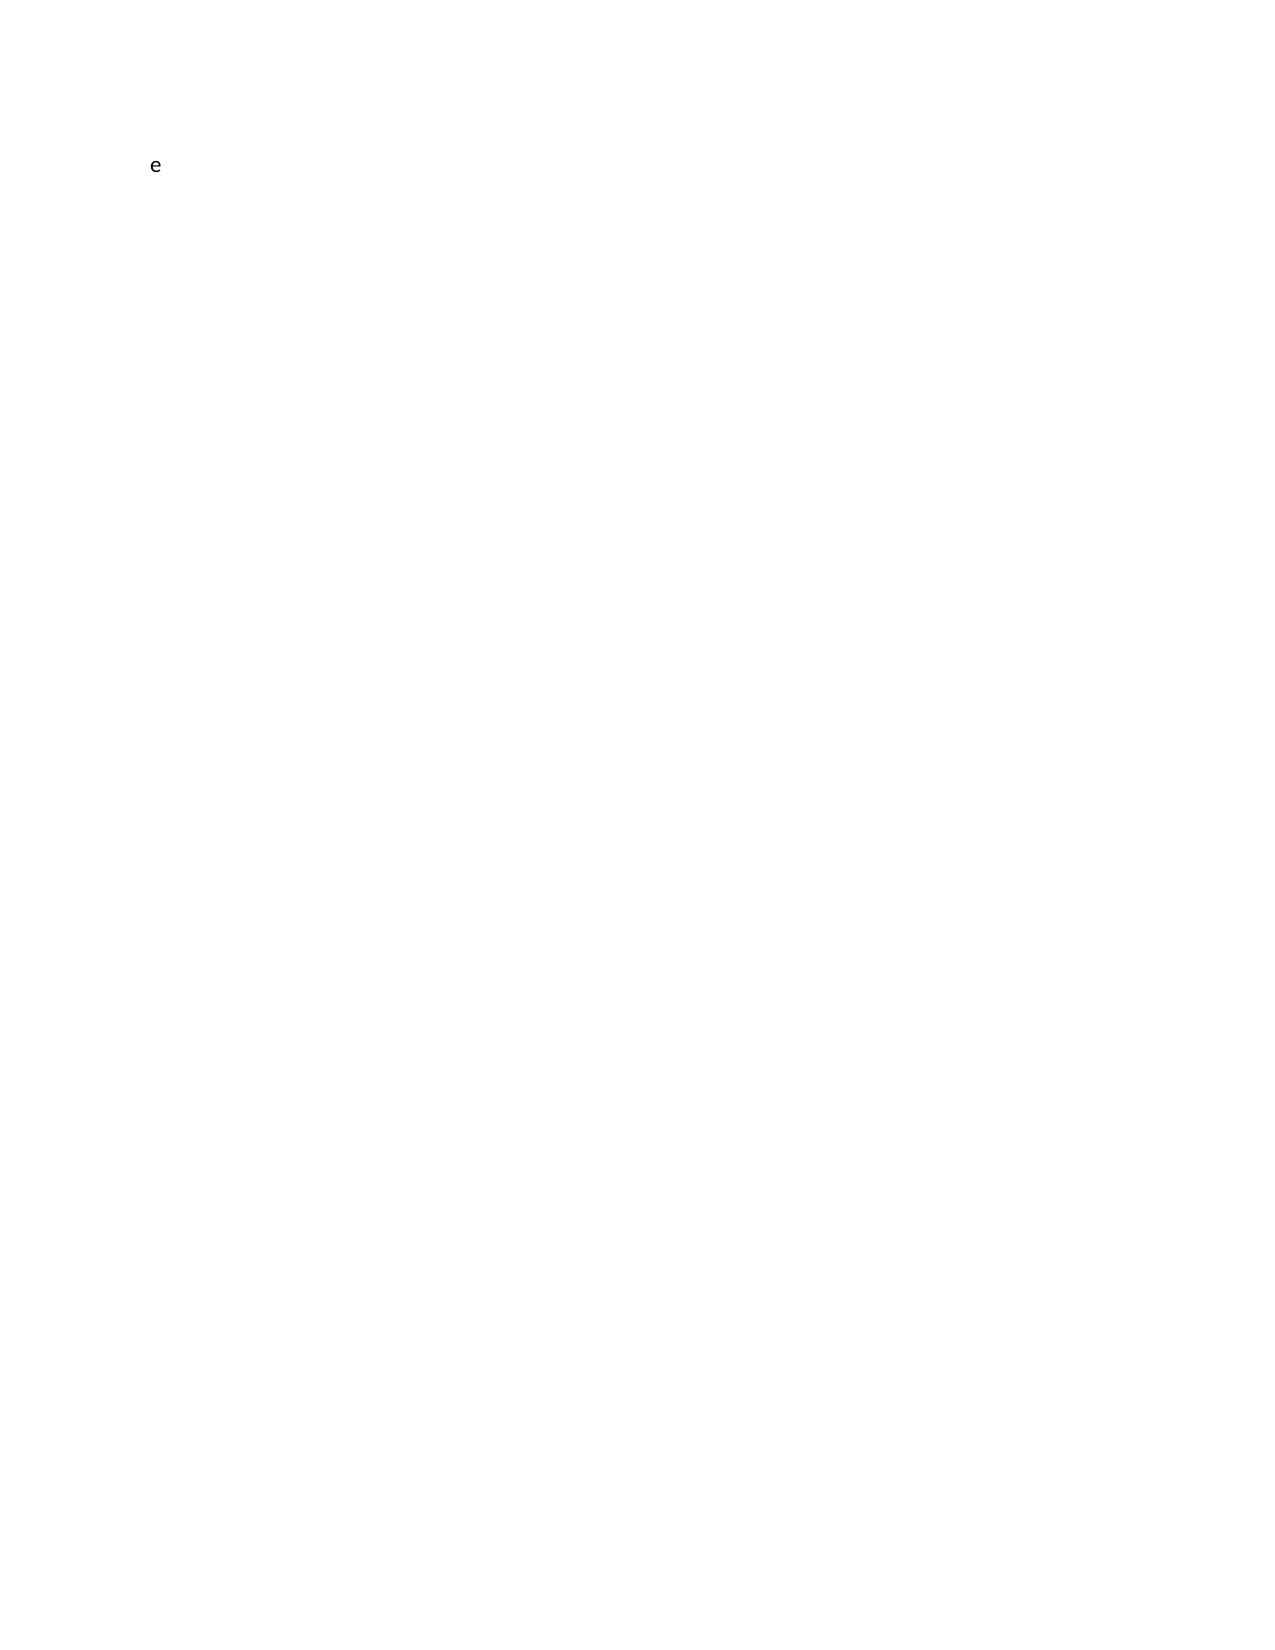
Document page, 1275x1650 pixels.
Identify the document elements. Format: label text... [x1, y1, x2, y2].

text e [150, 150, 1125, 178]
